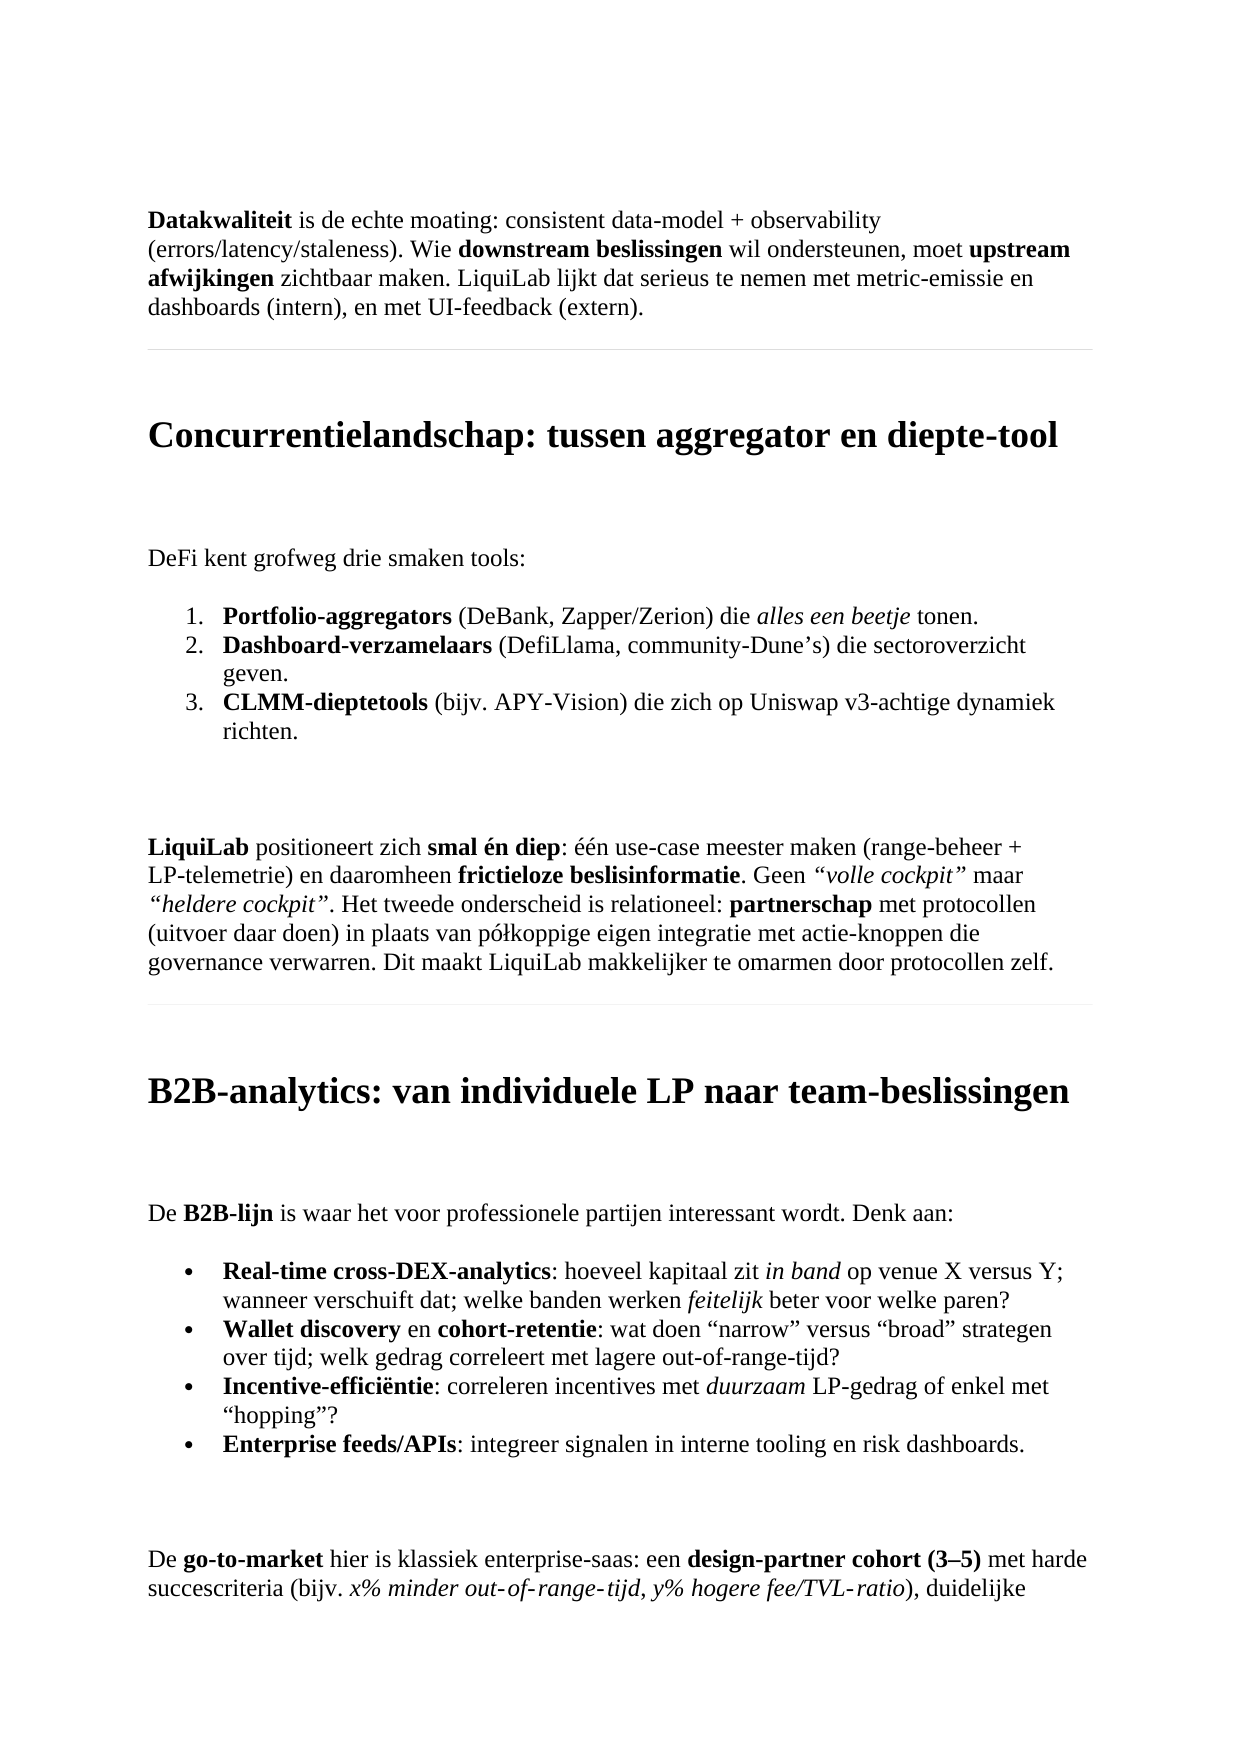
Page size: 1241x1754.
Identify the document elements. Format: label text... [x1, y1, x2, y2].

text De B2B-lijn is waar het voor professionele partijen interessant wordt. Denk aan: [148, 1198, 1093, 1227]
list Incentive-efficiëntie: correleren incentives met duurzaam LP-gedrag of enkel met “hopping”? [185, 1371, 1093, 1429]
list Enterprise feeds/APIs: integreer signalen in interne tooling en risk dashboards. [185, 1429, 1093, 1457]
list Dashboard-verzamelaars (DefiLlama, community-Dune’s) die sectoroverzicht geven. [185, 630, 1093, 687]
text LiquiLab positioneert zich smal én diep: één use-case meester maken (range-beheer + LP-telemetrie) en daaromheen frictieloze beslisinformatie. Geen “volle cockpit” maar “heldere cockpit”. Het tweede onderscheid is relationeel: partnerschap met protocollen (uitvoer daar doen) in plaats van półkoppige eigen integratie met actie-knoppen die governance verwarren. Dit maakt LiquiLab makkelijker te omarmen door protocollen zelf. [148, 832, 1093, 976]
list Portfolio-aggregators (DeBank, Zapper/Zerion) die alles een beetje tonen. [185, 601, 1093, 630]
text Datakwaliteit is de echte moating: consistent data-model + observability (errors/latency/staleness). Wie downstream beslissingen wil ondersteunen, moet upstream afwijkingen zichtbaar maken. LiquiLab lijkt dat serieus te nemen met metric-emissie en dashboards (intern), en met UI-feedback (extern). [148, 206, 1093, 321]
text Concurrentielandschap: tussen aggregator en diepte-tool [148, 413, 1093, 456]
list Wallet discovery en cohort-retentie: wat doen “narrow” versus “broad” strategen over tijd; welk gedrag correleert met lagere out-of-range-tijd? [185, 1314, 1093, 1371]
text B2B-analytics: van individuele LP naar team-beslissingen [148, 1068, 1093, 1111]
list Real-time cross-DEX-analytics: hoeveel kapitaal zit in band op venue X versus Y; wanneer verschuift dat; welke banden werken feitelijk beter voor welke paren? [185, 1256, 1093, 1314]
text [148, 1544, 1093, 1602]
text DeFi kent grofweg drie smaken tools: [148, 543, 1093, 572]
list CLMM-dieptetools (bijv. APY-Vision) die zich op Uniswap v3-achtige dynamiek richten. [185, 687, 1093, 745]
